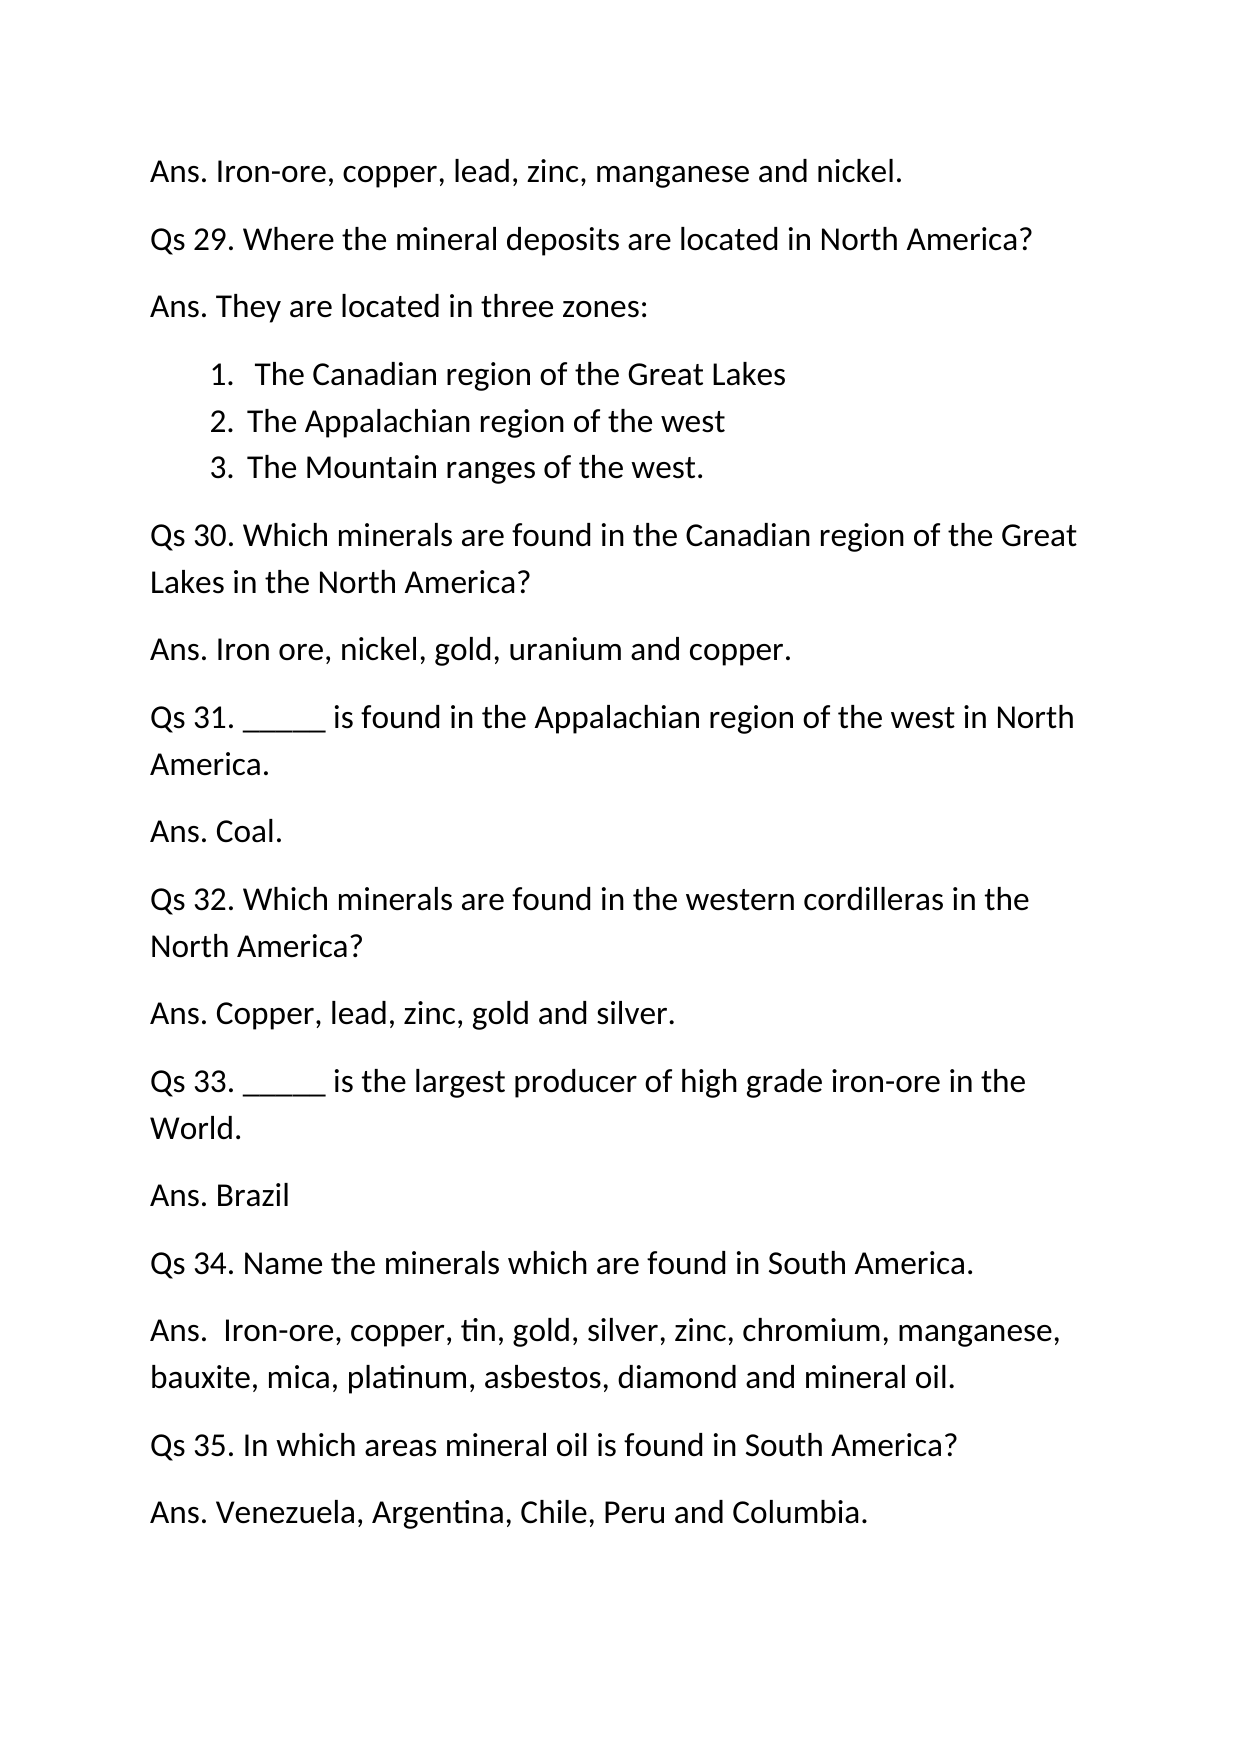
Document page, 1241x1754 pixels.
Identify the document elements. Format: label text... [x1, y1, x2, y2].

text Qs 34. Name the minerals which are found in South America. [150, 1242, 1090, 1283]
text Ans. They are located in three zones: [150, 285, 1090, 326]
text Qs 32. Which minerals are found in the western cordilleras in the North America? [150, 878, 1090, 965]
text Qs 33. _____ is the largest producer of high grade iron-ore in the World. [150, 1060, 1090, 1147]
list The Mountain ranges of the west. [209, 446, 1090, 487]
text Ans. Coal. [150, 810, 1090, 851]
text Qs 30. Which minerals are found in the Canadian region of the Great Lakes in the North America? [150, 514, 1090, 601]
text Qs 29. Where the mineral deposits are located in North America? [150, 218, 1090, 258]
text Ans. Iron-ore, copper, tin, gold, silver, zinc, chromium, manganese, bauxite, mica, platinum, asbestos, diamond and mineral oil. [150, 1309, 1090, 1397]
list The Canadian region of the Great Lakes [209, 353, 1090, 393]
text Ans. Iron-ore, copper, lead, zinc, manganese and nickel. [150, 150, 1090, 191]
list The Appalachian region of the west [209, 399, 1090, 440]
text Qs 35. In which areas mineral oil is found in South America? [150, 1424, 1090, 1464]
text Ans. Venezuela, Argentina, Chile, Peru and Columbia. [150, 1491, 1090, 1532]
text Ans. Brazil [150, 1174, 1090, 1215]
text Qs 31. _____ is found in the Appalachian region of the west in North America. [150, 696, 1090, 783]
text Ans. Iron ore, nickel, gold, uranium and copper. [150, 628, 1090, 669]
text Ans. Copper, lead, zinc, gold and silver. [150, 992, 1090, 1033]
